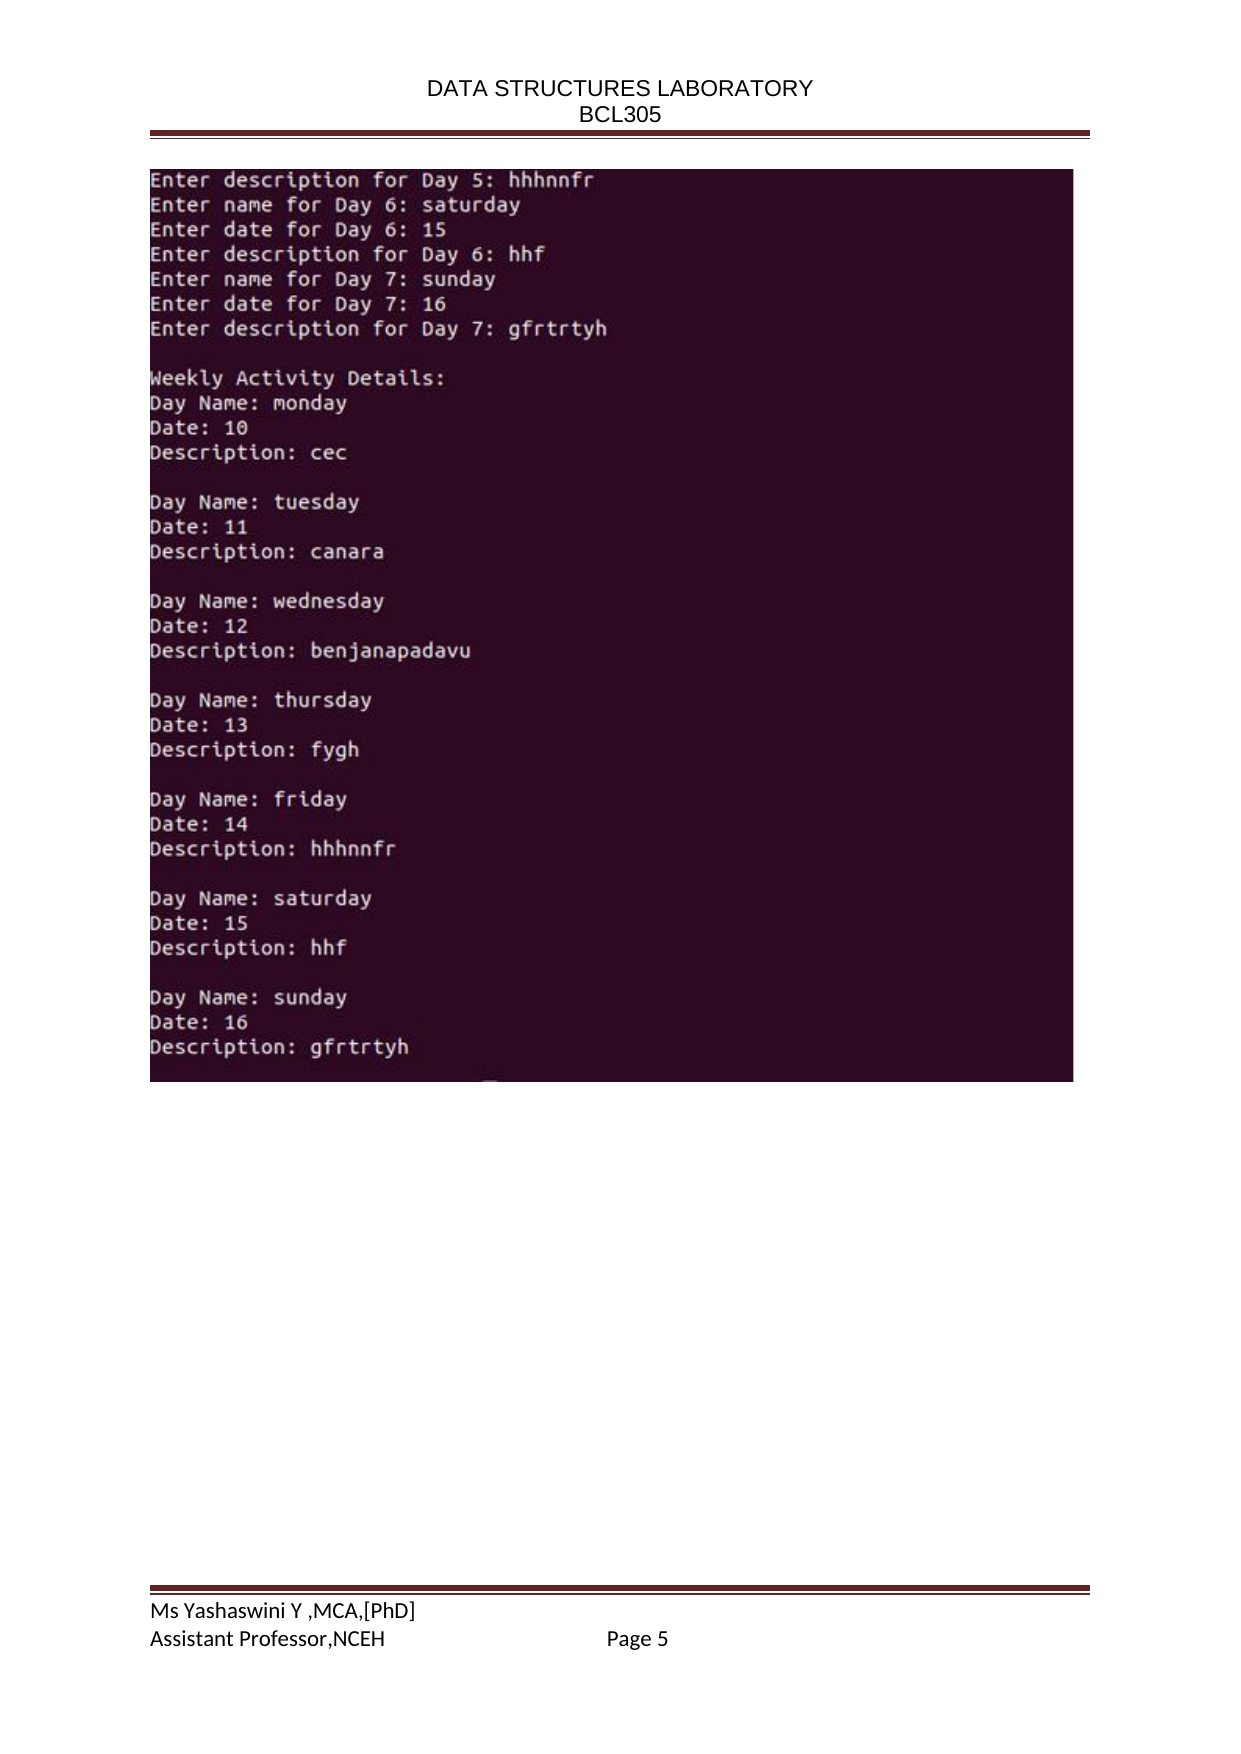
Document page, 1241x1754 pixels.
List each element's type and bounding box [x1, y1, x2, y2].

picture [150, 169, 1074, 1082]
